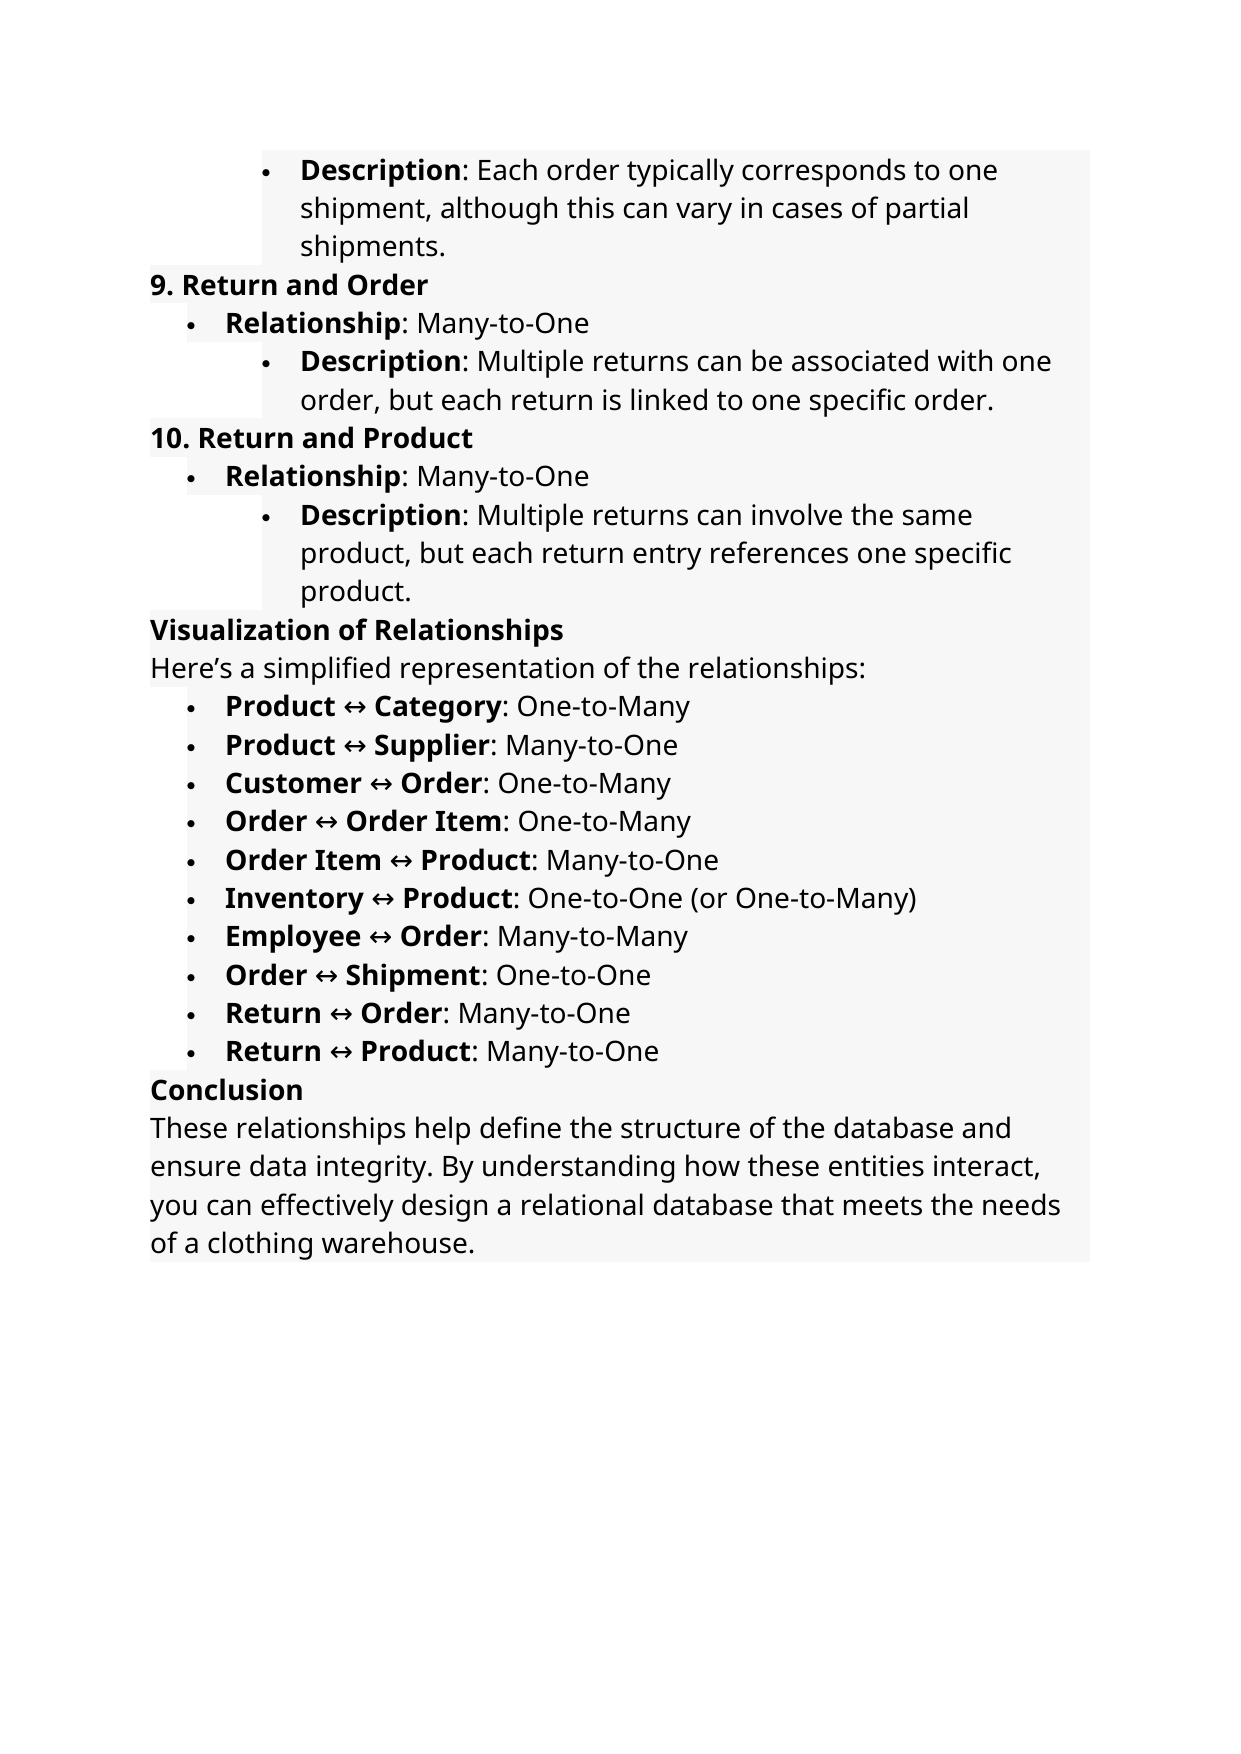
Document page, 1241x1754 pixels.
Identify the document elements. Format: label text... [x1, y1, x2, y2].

list Order ↔ Shipment: One-to-One [187, 955, 1090, 993]
list Employee ↔ Order: Many-to-Many [187, 917, 1090, 955]
list Return ↔ Product: Many-to-One [187, 1032, 1090, 1070]
text Conclusion [150, 1070, 1090, 1108]
list Relationship: Many-to-One [187, 303, 1090, 342]
list Order Item ↔ Product: Many-to-One [187, 840, 1090, 878]
list Return ↔ Order: Many-to-One [187, 993, 1090, 1032]
list Inventory ↔ Product: One-to-One (or One-to-Many) [187, 878, 1090, 917]
list Order ↔ Order Item: One-to-Many [187, 802, 1090, 840]
list Customer ↔ Order: One-to-Many [187, 763, 1090, 802]
list Relationship: Many-to-One [187, 457, 1090, 495]
list Description: Each order typically corresponds to one shipment, although this can vary in cases of partial shipments. [262, 150, 1090, 265]
text These relationships help define the structure of the database and ensure data integrity. By understanding how these entities interact, you can effectively design a relational database that meets the needs of a clothing warehouse. [150, 1108, 1090, 1262]
text 9. Return and Order [150, 265, 1090, 303]
text Here’s a simplified representation of the relationships: [150, 648, 1090, 687]
text 10. Return and Product [150, 418, 1090, 457]
text Visualization of Relationships [150, 610, 1090, 648]
list Description: Multiple returns can involve the same product, but each return entry references one specific product. [262, 495, 1090, 610]
list Description: Multiple returns can be associated with one order, but each return is linked to one specific order. [262, 342, 1090, 418]
list Product ↔ Category: One-to-Many [187, 687, 1090, 725]
list Product ↔ Supplier: Many-to-One [187, 725, 1090, 763]
